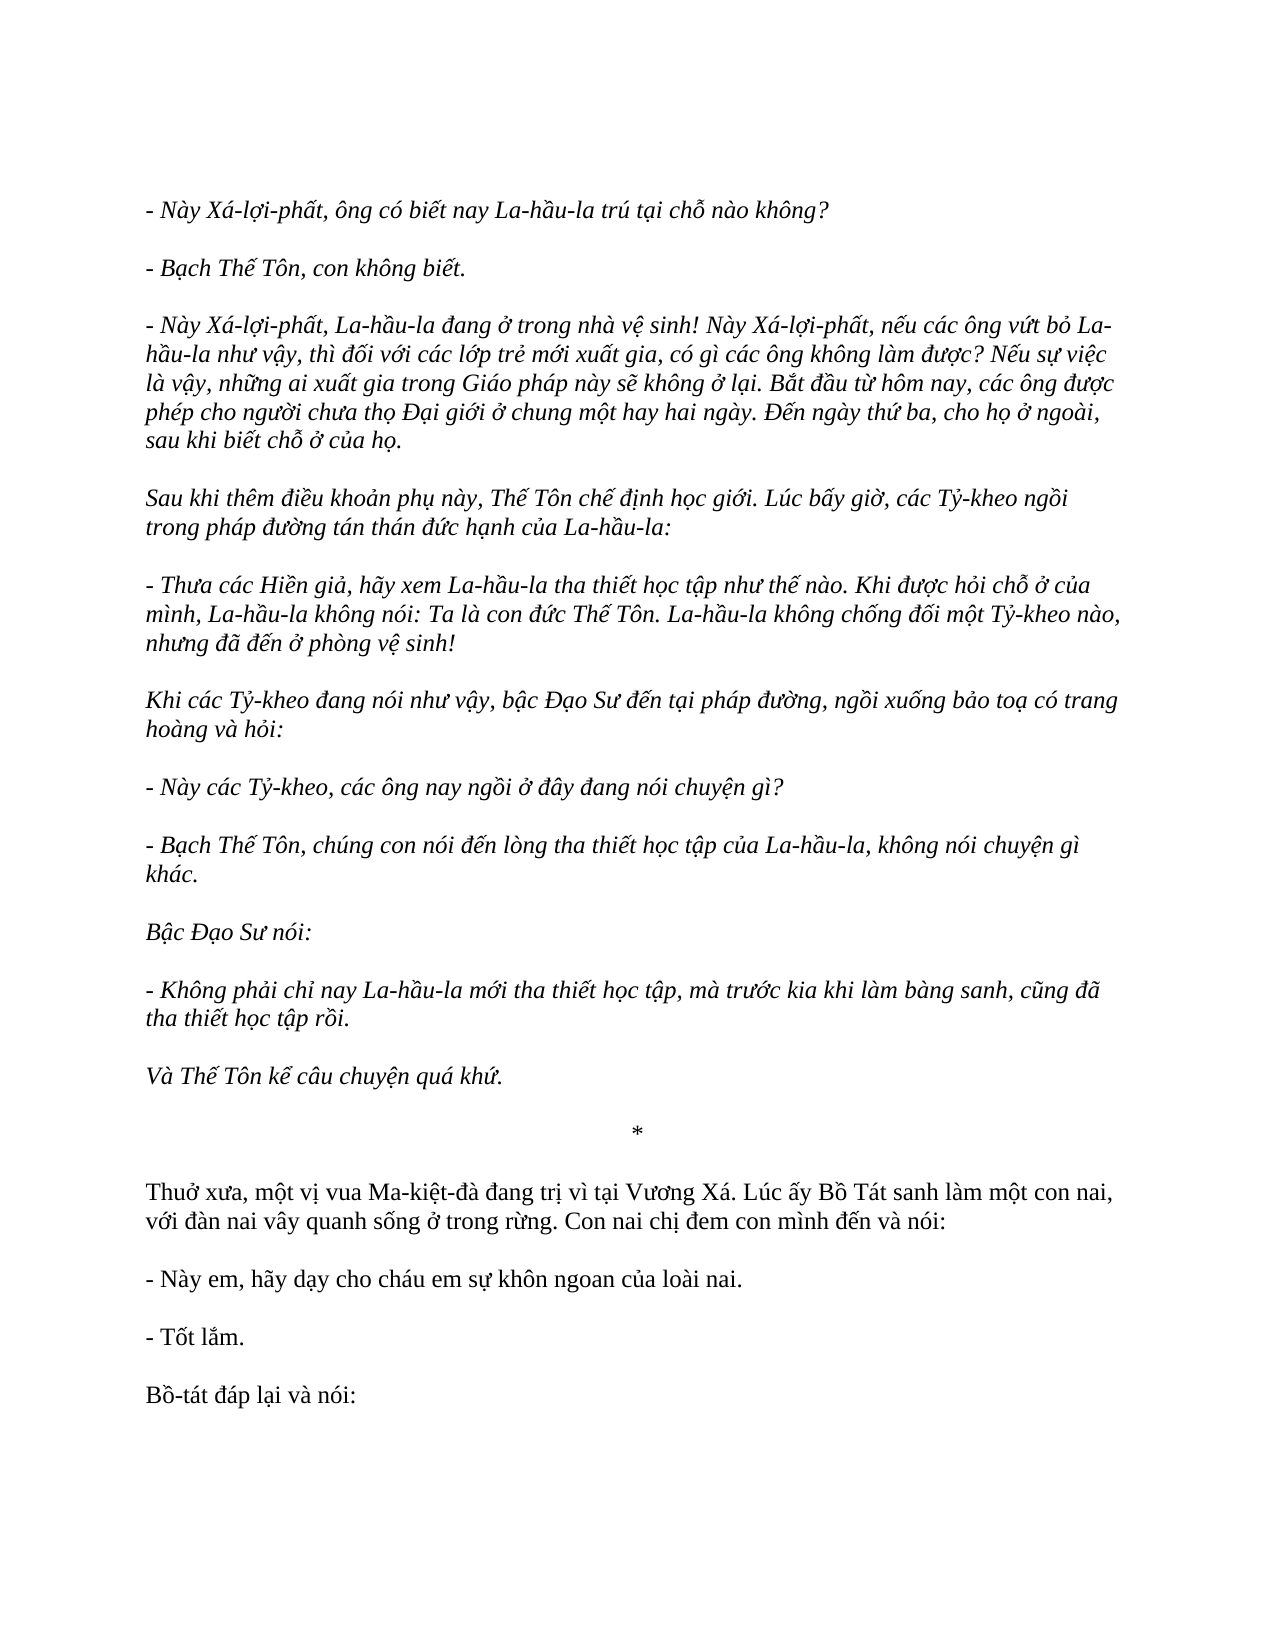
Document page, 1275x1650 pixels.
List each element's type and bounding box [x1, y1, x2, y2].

table_header [130, 150, 1145, 1453]
